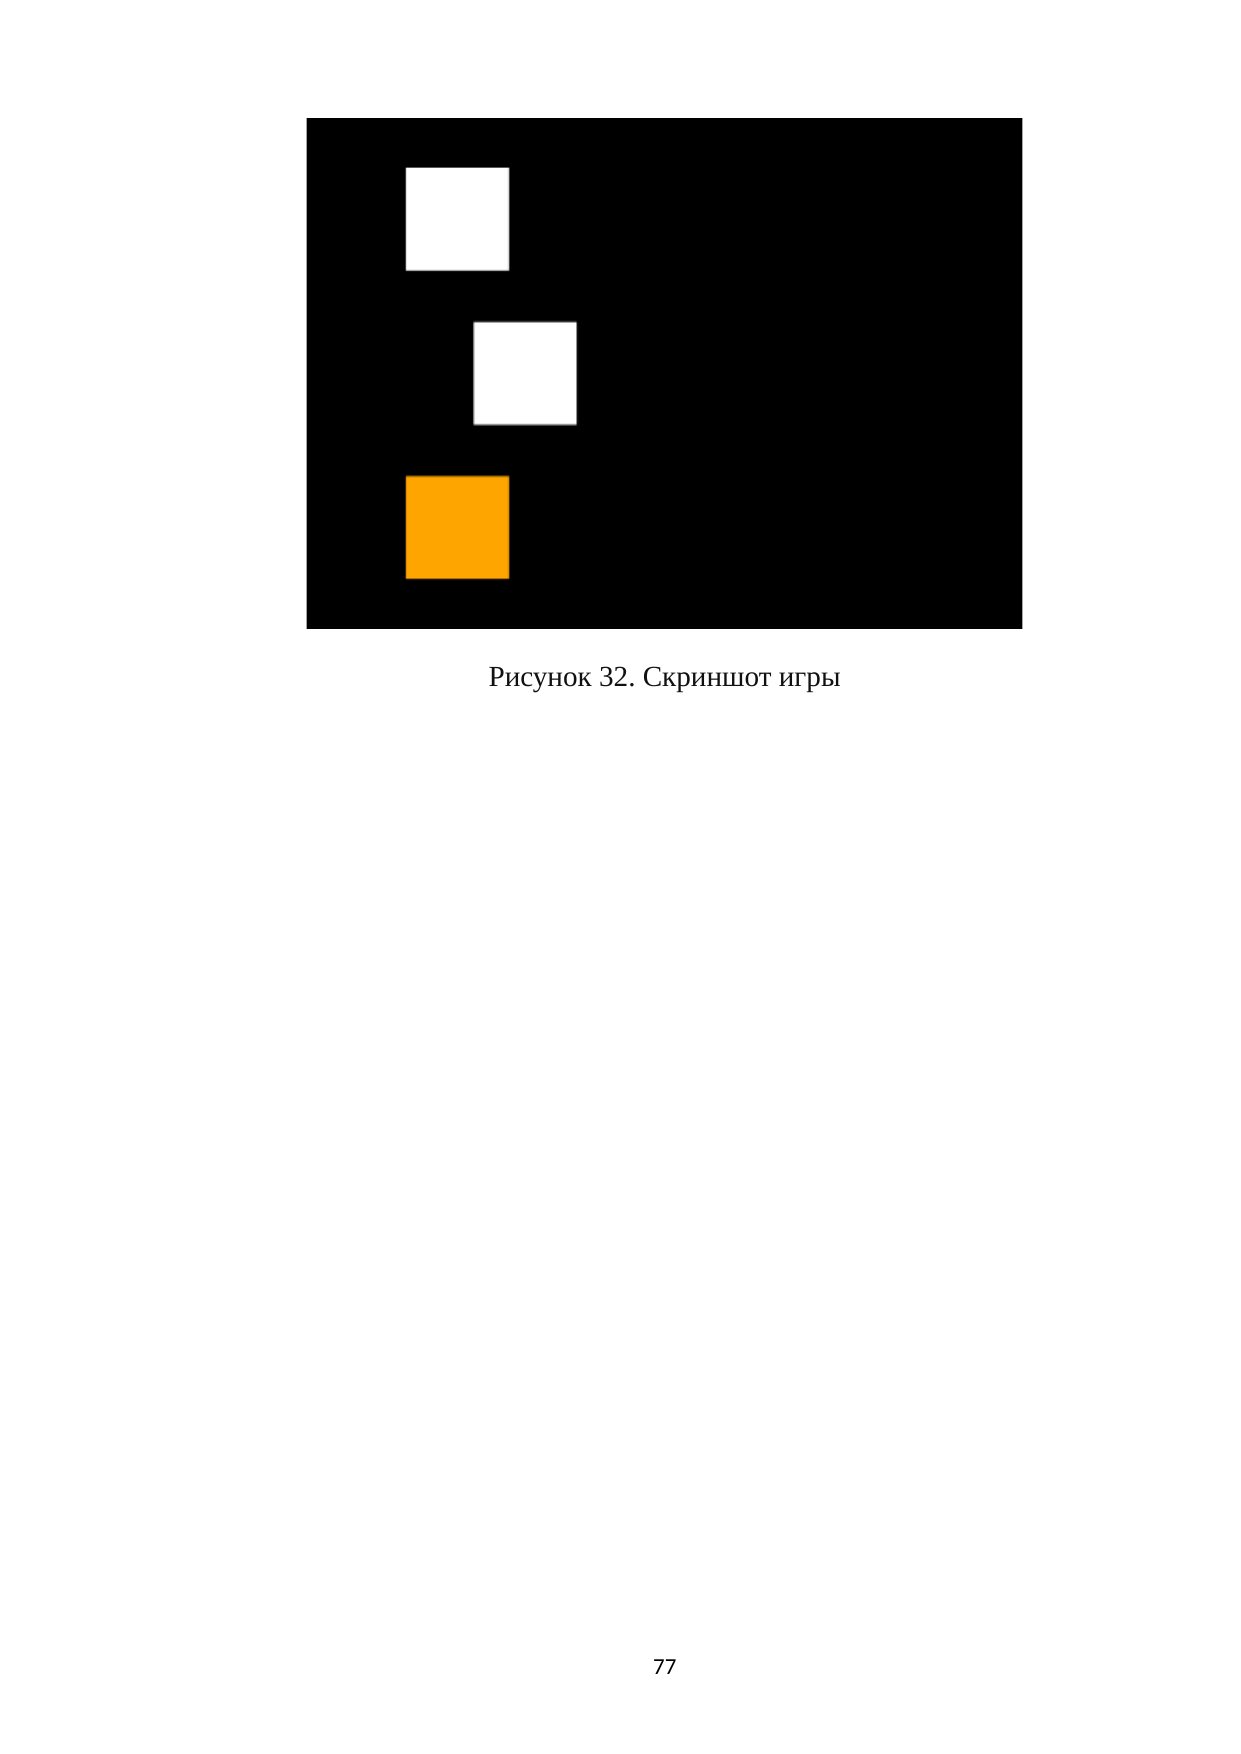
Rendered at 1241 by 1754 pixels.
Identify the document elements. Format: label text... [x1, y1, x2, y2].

picture [306, 118, 1023, 629]
text Рисунок 32. Скриншот игры [177, 659, 1152, 692]
